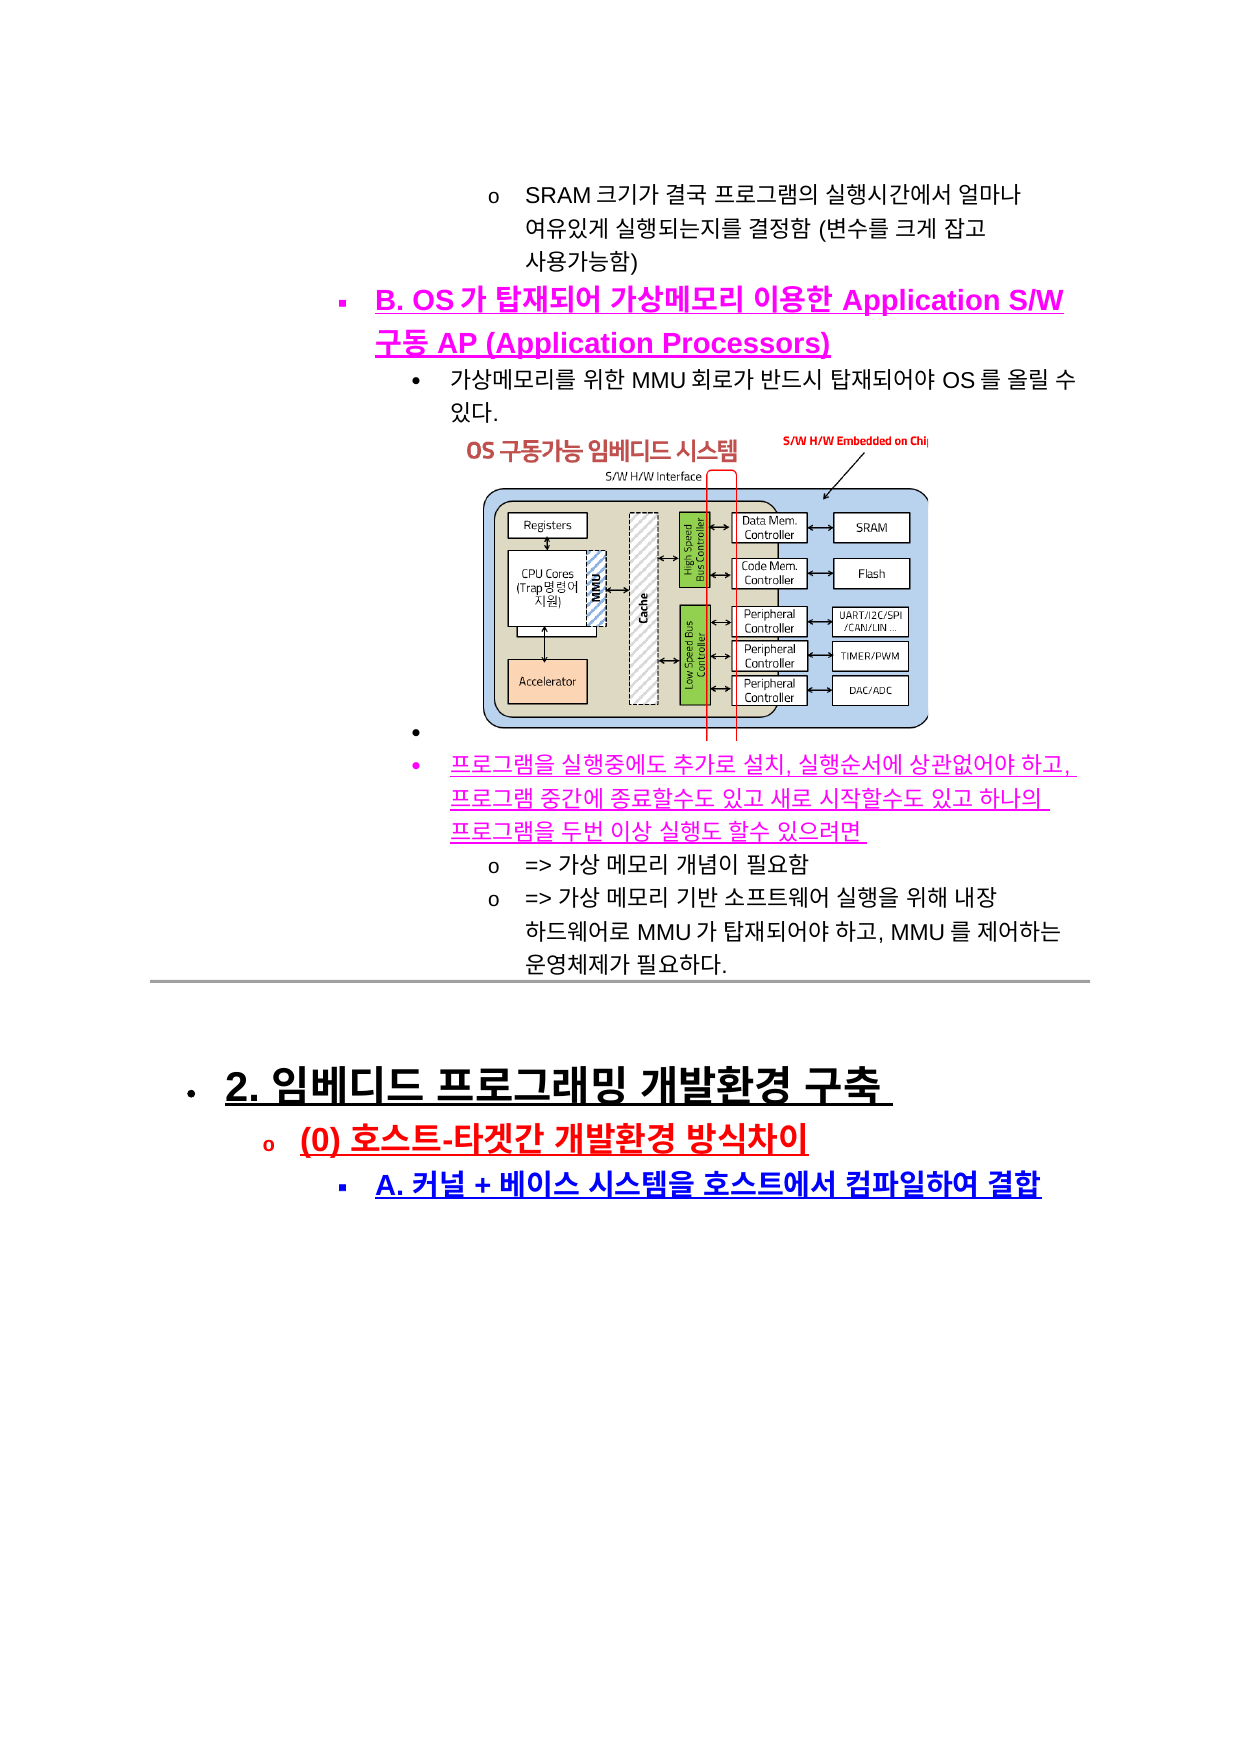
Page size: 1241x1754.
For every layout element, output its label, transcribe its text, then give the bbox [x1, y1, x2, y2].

list 2. 임베디드 프로그래밍 개발환경 구축 [187, 1053, 1090, 1113]
list 프로그램을 실행중에도 추가로 설치, 실행순서에 상관없어야 하고, 프로그램 중간에 종료할수도 있고 새로 시작할수도 있고 하나의 프로그램을 두번 이상 실행도 할수 있으려면 [412, 747, 1090, 847]
list 가상메모리를 위한 MMU회로가 반드시 탑재되어야 OS를 올릴 수 있다. [412, 361, 1090, 428]
list SRAM크기가 결국 프로그램의 실행시간에서 얼마나 여유있게 실행되는지를 결정함 (변수를 크게 잡고 사용가능함) [487, 177, 1090, 277]
list (0) 호스트-타겟간 개발환경 방식차이 [262, 1113, 1090, 1161]
list A. 커널 + 베이스 시스템을 호스트에서 컴파일하여 결합 [337, 1161, 1090, 1203]
list => 가상 메모리 기반 소프트웨어 실행을 위해 내장 하드웨어로 MMU가 탑재되어야 하고, MMU를 제어하는 운영체제가 필요하다. [487, 880, 1090, 979]
list => 가상 메모리 개념이 필요함 [487, 847, 1090, 880]
picture [450, 427, 929, 741]
list B. OS가 탑재되어 가상메모리 이용한 Application S/W구동 AP (Application Processors) [337, 277, 1090, 361]
